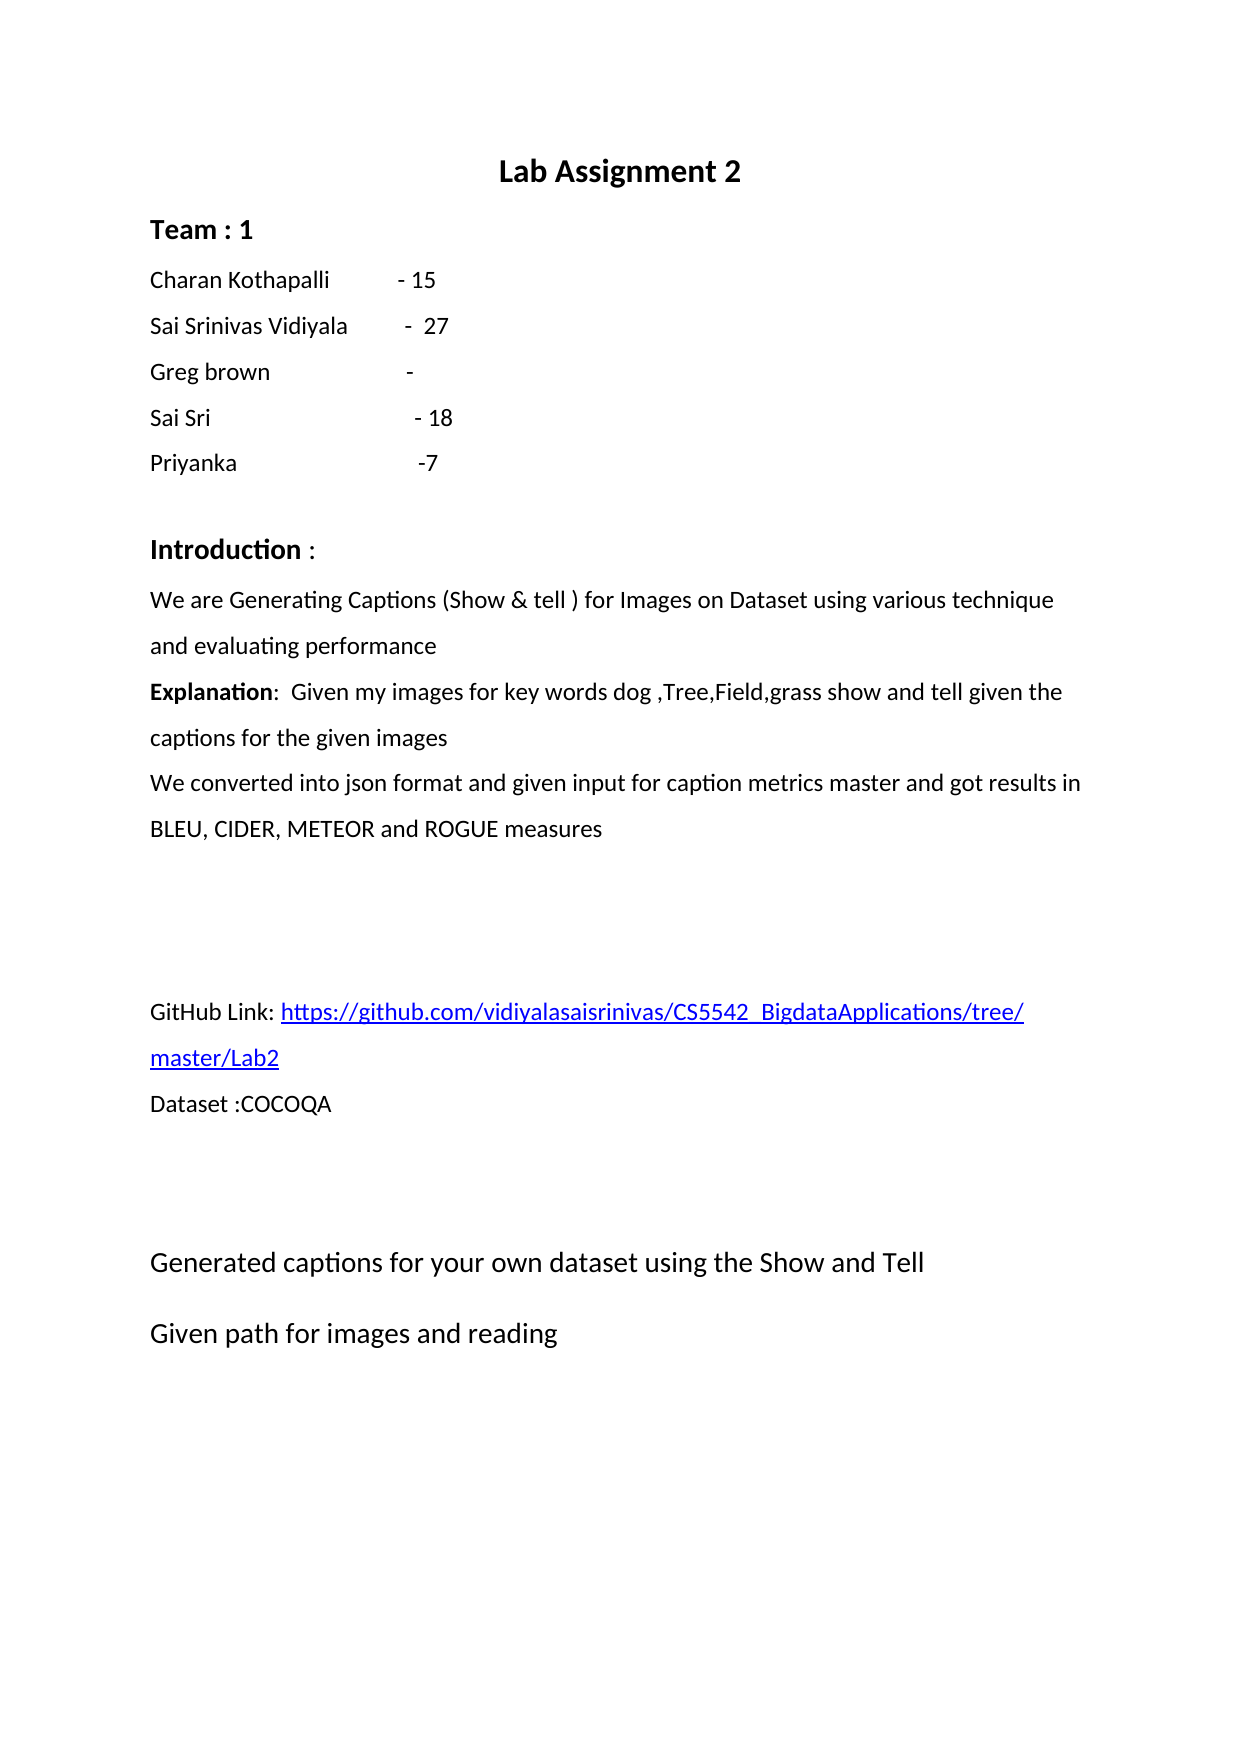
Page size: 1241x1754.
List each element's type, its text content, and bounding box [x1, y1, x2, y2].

text Dataset :COCOQA [150, 1088, 1090, 1118]
text Team : 1 [150, 211, 1090, 247]
text Generated captions for your own dataset using the Show and Tell [150, 1244, 1090, 1279]
text We are Generating Captions (Show & tell ) for Images on Dataset using various technique and evaluating performance [150, 585, 1090, 661]
text Lab Assignment 2 [150, 150, 1090, 191]
text Explanation: Given my images for key words dog ,Tree,Field,grass show and tell given the captions for the given images [150, 676, 1090, 752]
text GitHub Link: https://github.com/vidiyalasaisrinivas/CS5542_BigdataApplications/tree/master/Lab2 [150, 996, 1090, 1072]
text Given path for images and reading [150, 1315, 1090, 1351]
text Introduction : [150, 531, 1090, 567]
text Charan Kothapalli - 15 [150, 264, 1090, 295]
text Sai Srinivas Vidiyala - 27 [150, 310, 1090, 341]
text Priyanka -7 [150, 447, 1090, 478]
text We converted into json format and given input for caption metrics master and got results in BLEU, CIDER, METEOR and ROGUE measures [150, 768, 1090, 844]
text Greg brown - [150, 356, 1090, 386]
text Sai Sri - 18 [150, 402, 1090, 432]
